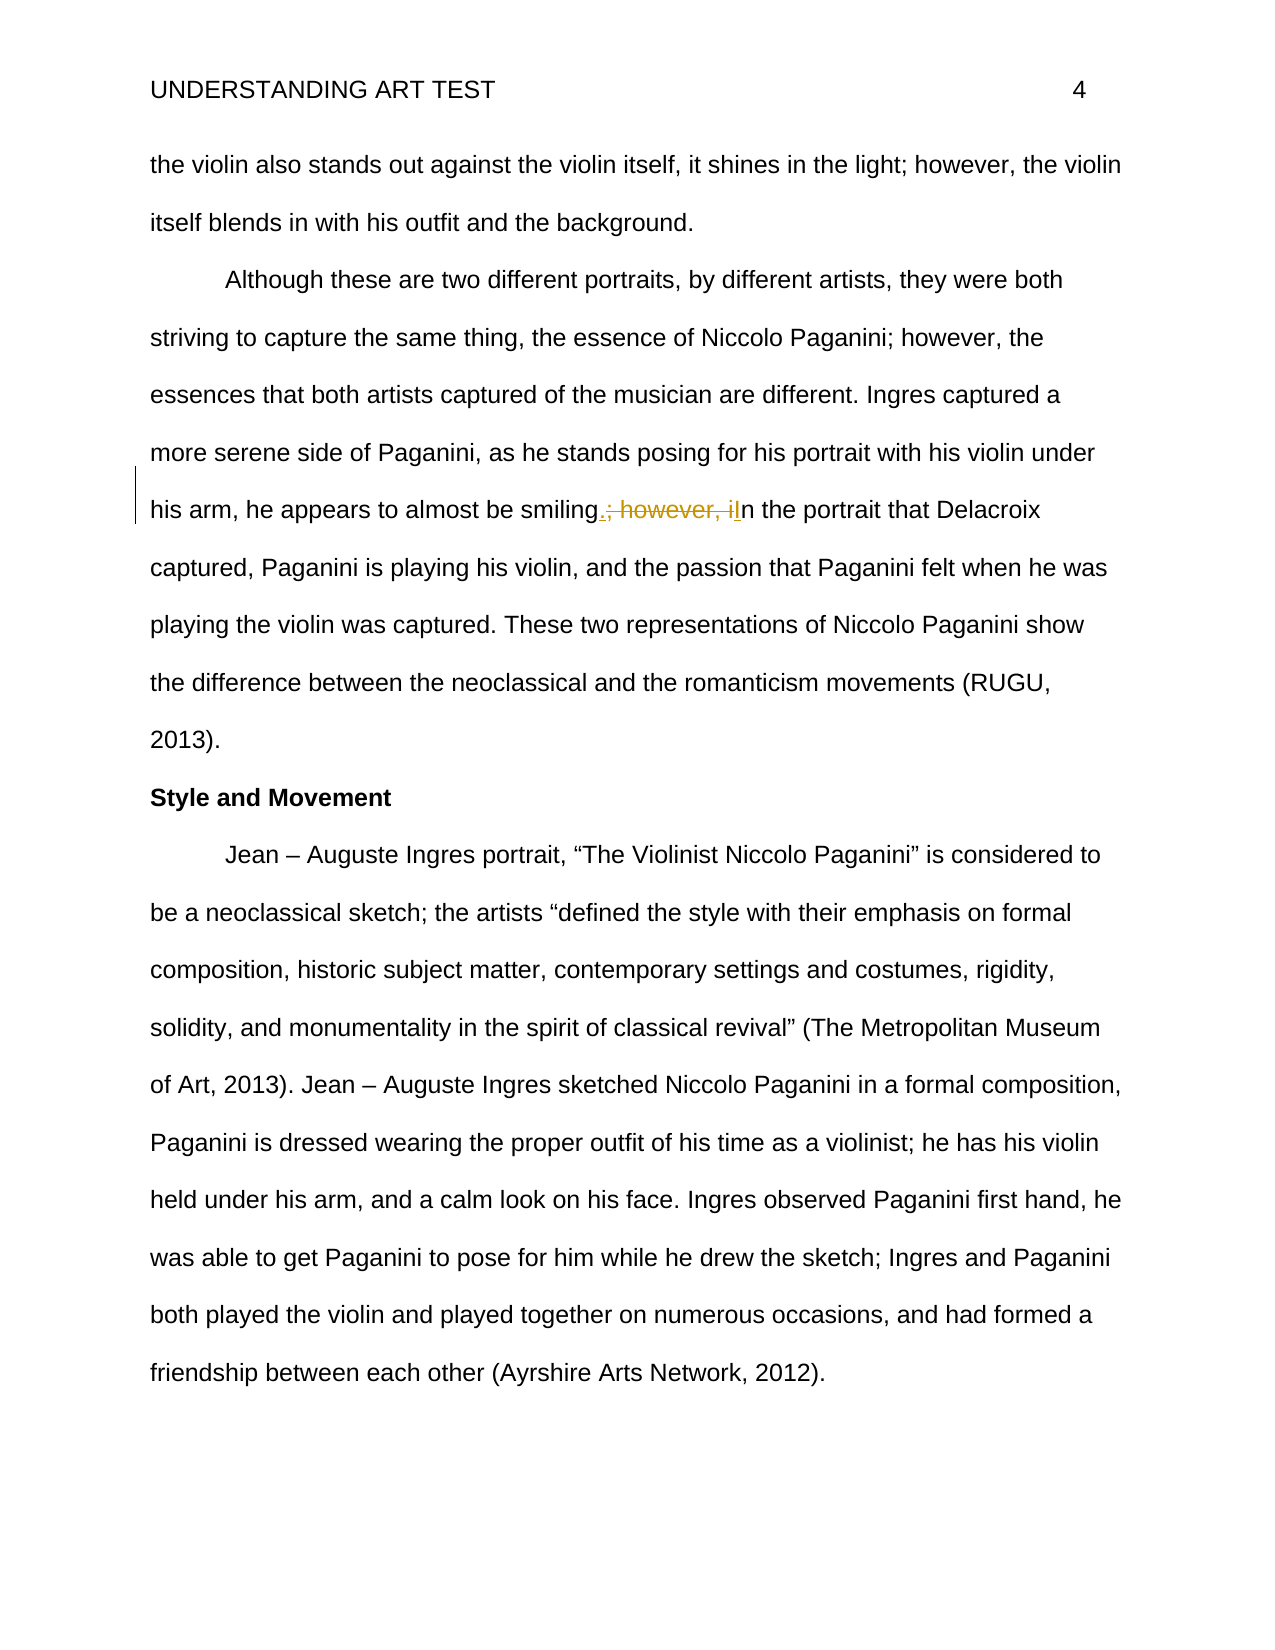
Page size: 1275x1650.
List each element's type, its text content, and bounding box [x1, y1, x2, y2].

text Although these are two different portraits, by different artists, they were both striving to capture the same thing, the essence of Niccolo Paganini; however, the essences that both artists captured of the musician are different. Ingres captured a more serene side of Paganini, as he stands posing for his portrait with his violin under his arm, he appears to almost be smilingn the portrait that Delacroix captured, Paganini is playing his violin, and the passion that Paganini felt when he was playing the violin was captured. These two representations of Niccolo Paganini show the difference between the neoclassical and the romanticism movements (RUGU, 2013). [150, 265, 1125, 754]
text Style and Movement [150, 782, 1125, 811]
text Jean – Auguste Ingres portrait, “The Violinist Niccolo Paganini” is considered to be a neoclassical sketch; the artists “defined the style with their emphasis on formal composition, historic subject matter, contemporary settings and costumes, rigidity, solidity, and monumentality in the spirit of classical revival” (The Metropolitan Museum of Art, 2013). Jean – Auguste Ingres sketched Niccolo Paganini in a formal composition, Paganini is dressed wearing the proper outfit of his time as a violinist; he has his violin held under his arm, and a calm look on his face. Ingres observed Paganini first hand, he was able to get Paganini to pose for him while he drew the sketch; Ingres and Paganini both played the violin and played together on numerous occasions, and had formed a friendship between each other (Ayrshire Arts Network, 2012). [150, 840, 1125, 1386]
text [150, 150, 1125, 236]
